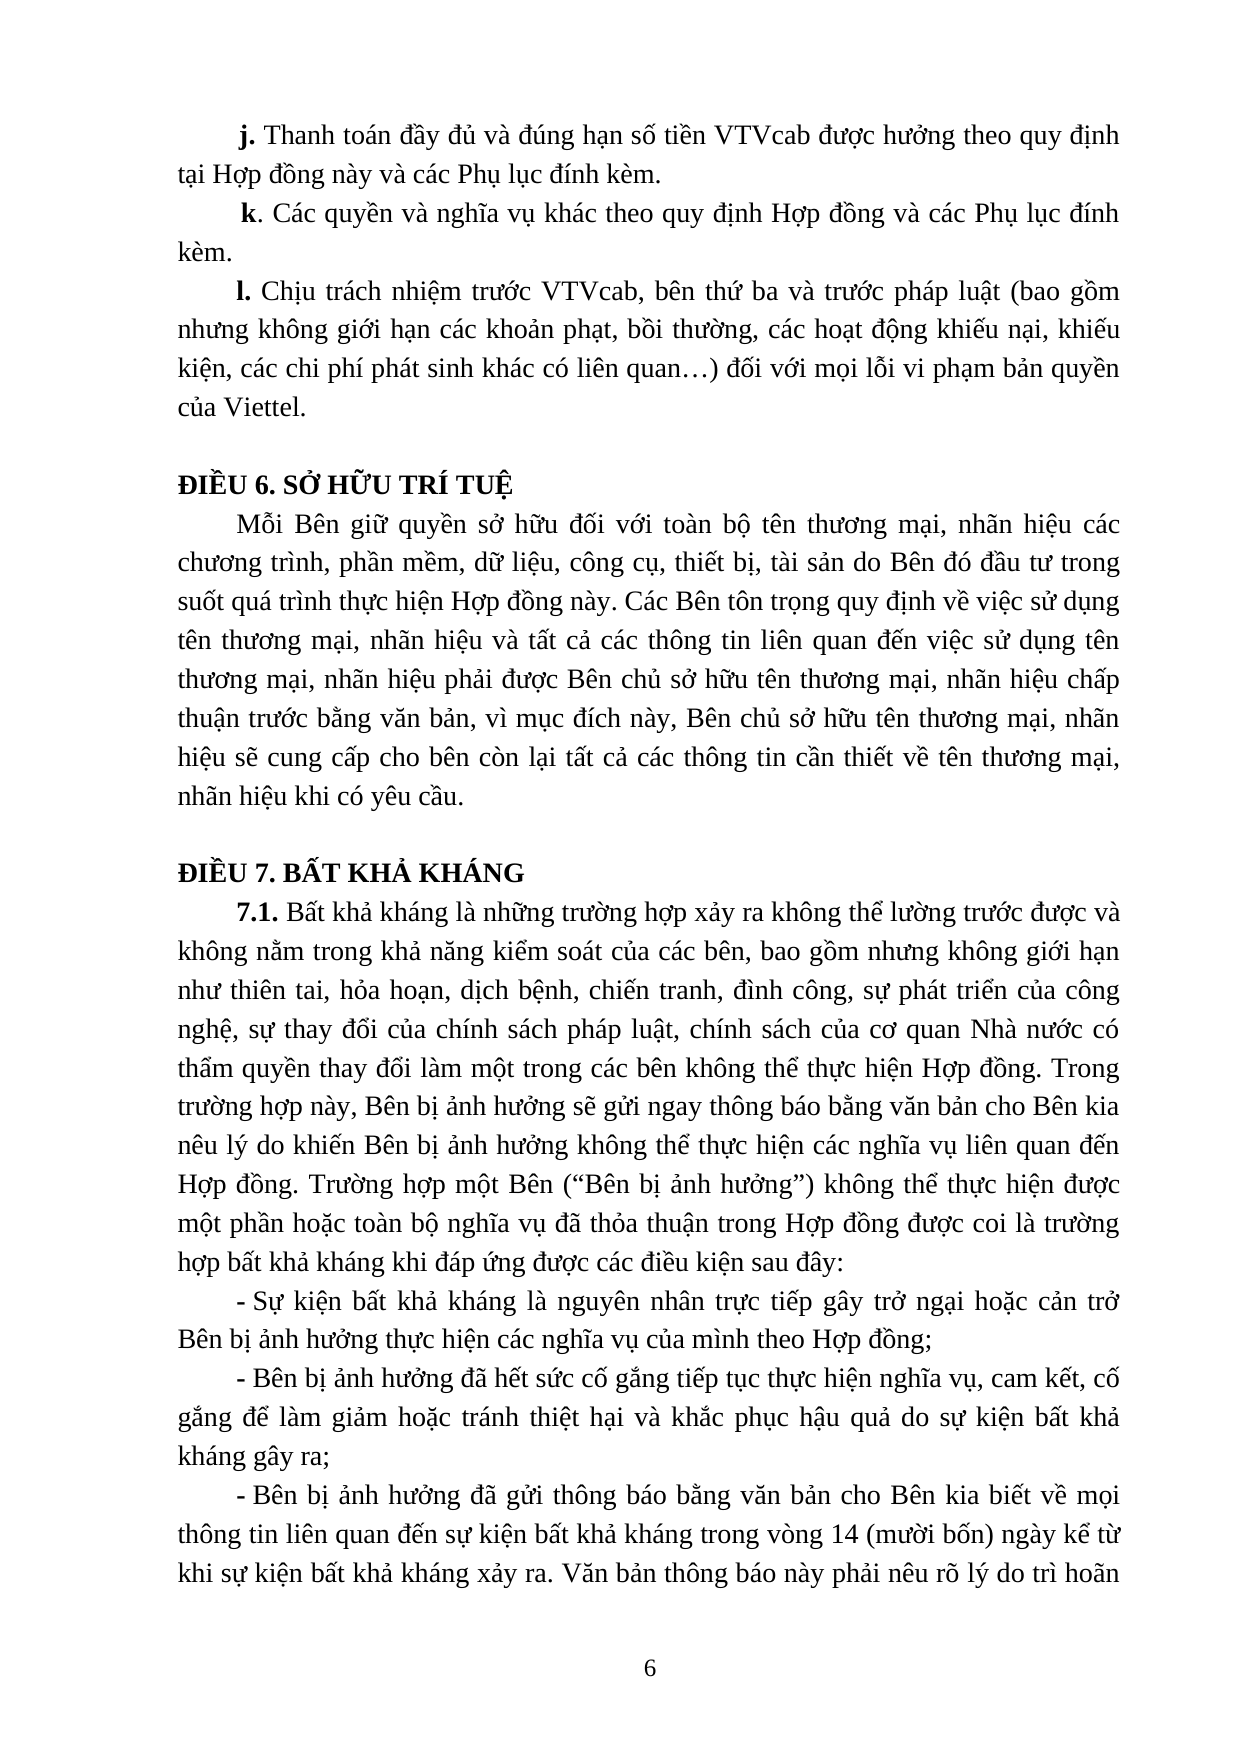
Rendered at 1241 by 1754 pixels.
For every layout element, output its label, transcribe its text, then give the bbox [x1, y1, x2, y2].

list Sự kiện bất khả kháng là nguyên nhân trực tiếp gây trở ngại hoặc cản trở Bên bị ảnh hưởng thực hiện các nghĩa vụ của mình theo Hợp đồng; [177, 1284, 1122, 1355]
text Mỗi Bên giữ quyền sở hữu đối với toàn bộ tên thương mại, nhãn hiệu các chương trình, phần mềm, dữ liệu, công cụ, thiết bị, tài sản do Bên đó đầu tư trong suốt quá trình thực hiện Hợp đồng này. Các Bên tôn trọng quy định về việc sử dụng tên thương mại, nhãn hiệu và tất cả các thông tin liên quan đến việc sử dụng tên thương mại, nhãn hiệu phải được Bên chủ sở hữu tên thương mại, nhãn hiệu chấp thuận trước bằng văn bản, vì mục đích này, Bên chủ sở hữu tên thương mại, nhãn hiệu sẽ cung cấp cho bên còn lại tất cả các thông tin cần thiết về tên thương mại, nhãn hiệu khi có yêu cầu. [177, 507, 1122, 811]
text l. Chịu trách nhiệm trước VTVcab, bên thứ ba và trước pháp luật (bao gồm nhưng không giới hạn các khoản phạt, bồi thường, các hoạt động khiếu nại, khiếu kiện, các chi phí phát sinh khác có liên quan…) đối với mọi lỗi vi phạm bản quyền của Viettel. [177, 273, 1122, 422]
text k. Các quyền và nghĩa vụ khác theo quy định Hợp đồng và các Phụ lục đính kèm. [177, 196, 1122, 267]
text 7.1. Bất khả kháng là những trường hợp xảy ra không thể lường trước được và không nằm trong khả năng kiểm soát của các bên, bao gồm nhưng không giới hạn như thiên tai, hỏa hoạn, dịch bệnh, chiến tranh, đình công, sự phát triển của công nghệ, sự thay đổi của chính sách pháp luật, chính sách của cơ quan Nhà nước có thẩm quyền thay đổi làm một trong các bên không thể thực hiện Hợp đồng. Trong trường hợp này, Bên bị ảnh hưởng sẽ gửi ngay thông báo bằng văn bản cho Bên kia nêu lý do khiến Bên bị ảnh hưởng không thể thực hiện các nghĩa vụ liên quan đến Hợp đồng. Trường hợp một Bên (“Bên bị ảnh hưởng”) không thể thực hiện được một phần hoặc toàn bộ nghĩa vụ đã thỏa thuận trong Hợp đồng được coi là trường hợp bất khả kháng khi đáp ứng được các điều kiện sau đây: [177, 895, 1122, 1277]
text ĐIỀU 7. BẤT KHẢ KHÁNG [177, 856, 1122, 889]
text ĐIỀU 6. SỞ HỮU TRÍ TUỆ [177, 468, 1122, 500]
text j. Thanh toán đầy đủ và đúng hạn số tiền VTVcab được hưởng theo quy định tại Hợp đồng này và các Phụ lục đính kèm. [177, 118, 1122, 189]
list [177, 1478, 1122, 1588]
list Bên bị ảnh hưởng đã hết sức cố gắng tiếp tục thực hiện nghĩa vụ, cam kết, cố gắng để làm giảm hoặc tránh thiệt hại và khắc phục hậu quả do sự kiện bất khả kháng gây ra; [177, 1361, 1122, 1472]
